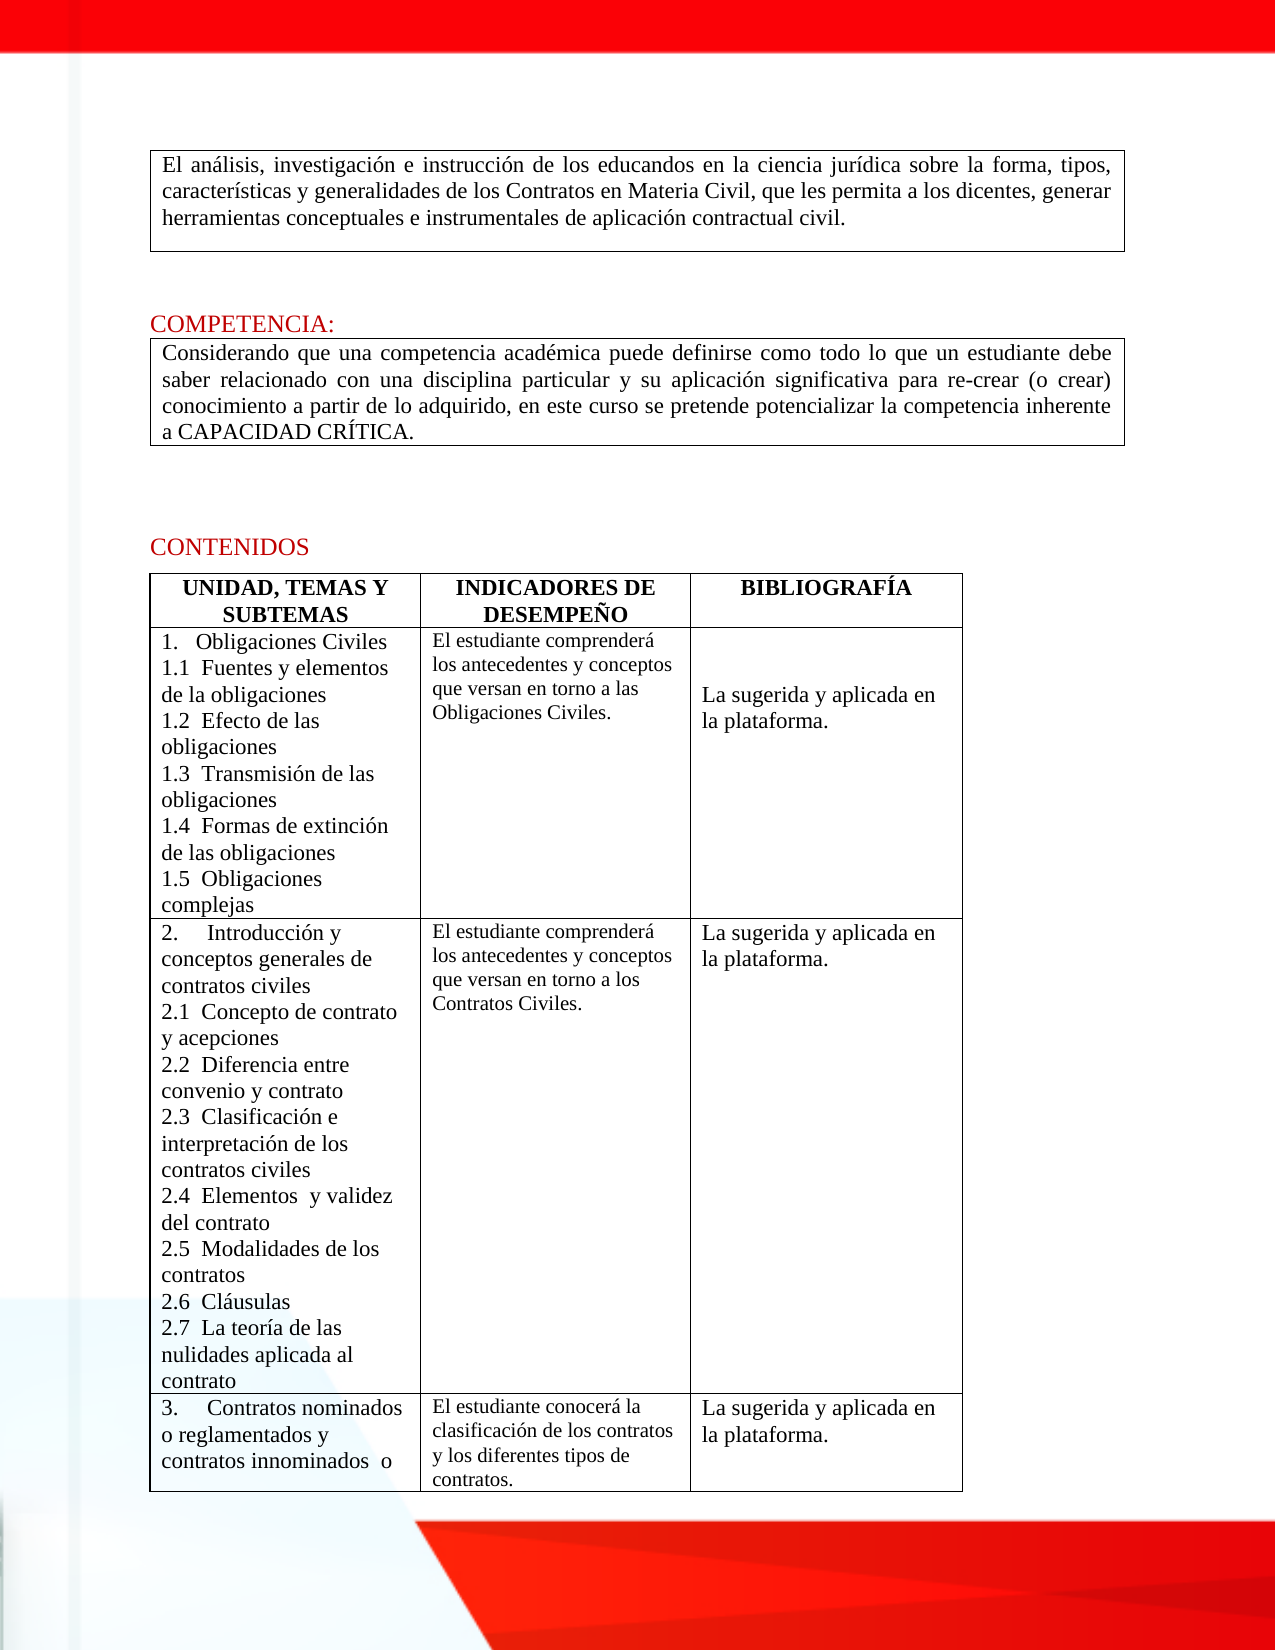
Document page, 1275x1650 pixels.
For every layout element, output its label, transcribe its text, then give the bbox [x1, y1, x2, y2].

table_cell La sugerida y aplicada en la plataforma. [691, 919, 962, 1393]
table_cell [151, 1394, 420, 1491]
picture [0, 0, 1275, 1650]
table_cell 2. Introducción y conceptos generales de contratos civiles 2.1 Concepto de contrato y acepciones 2.2 Diferencia entre convenio y contrato 2.3 Clasificación e interpretación de los contratos civiles 2.4 Elementos y validez del contrato 2.5 Modalidades de los contratos 2.6 Cláusulas 2.7 La teoría de las nulidades aplicada al contrato [151, 919, 420, 1393]
table_header Considerando que una competencia académica puede definirse como todo lo que un estudiante debe saber relacionado con una disciplina particular y su aplicación significativa para re-crear (o crear) conocimiento a partir de lo adquirido, en este curso se pretende potencializar la competencia inherente a CAPACIDAD CRÍTICA. [151, 339, 1124, 445]
table_cell 1. Obligaciones Civiles 1.1 Fuentes y elementos de la obligaciones 1.2 Efecto de las obligaciones 1.3 Transmisión de las obligaciones 1.4 Formas de extinción de las obligaciones 1.5 Obligaciones complejas [151, 628, 420, 918]
table_header BIBLIOGRAFÍA [691, 574, 962, 627]
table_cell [691, 1394, 962, 1491]
text CONTENIDOS [150, 532, 1125, 561]
text COMPETENCIA: [150, 309, 1125, 338]
table_header El análisis, investigación e instrucción de los educandos en la ciencia jurídica sobre la forma, tipos, características y generalidades de los Contratos en Materia Civil, que les permita a los dicentes, generar herramientas conceptuales e instrumentales de aplicación contractual civil. [151, 151, 1124, 251]
table_cell El estudiante comprenderá los antecedentes y conceptos que versan en torno a los Contratos Civiles. [421, 919, 690, 1393]
table_cell El estudiante comprenderá los antecedentes y conceptos que versan en torno a las Obligaciones Civiles. [421, 628, 690, 918]
table_header UNIDAD, TEMAS Y SUBTEMAS [151, 574, 420, 627]
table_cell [421, 1394, 690, 1491]
table_header INDICADORES DE DESEMPEÑO [421, 574, 690, 627]
table_cell La sugerida y aplicada en la plataforma. [691, 628, 962, 918]
